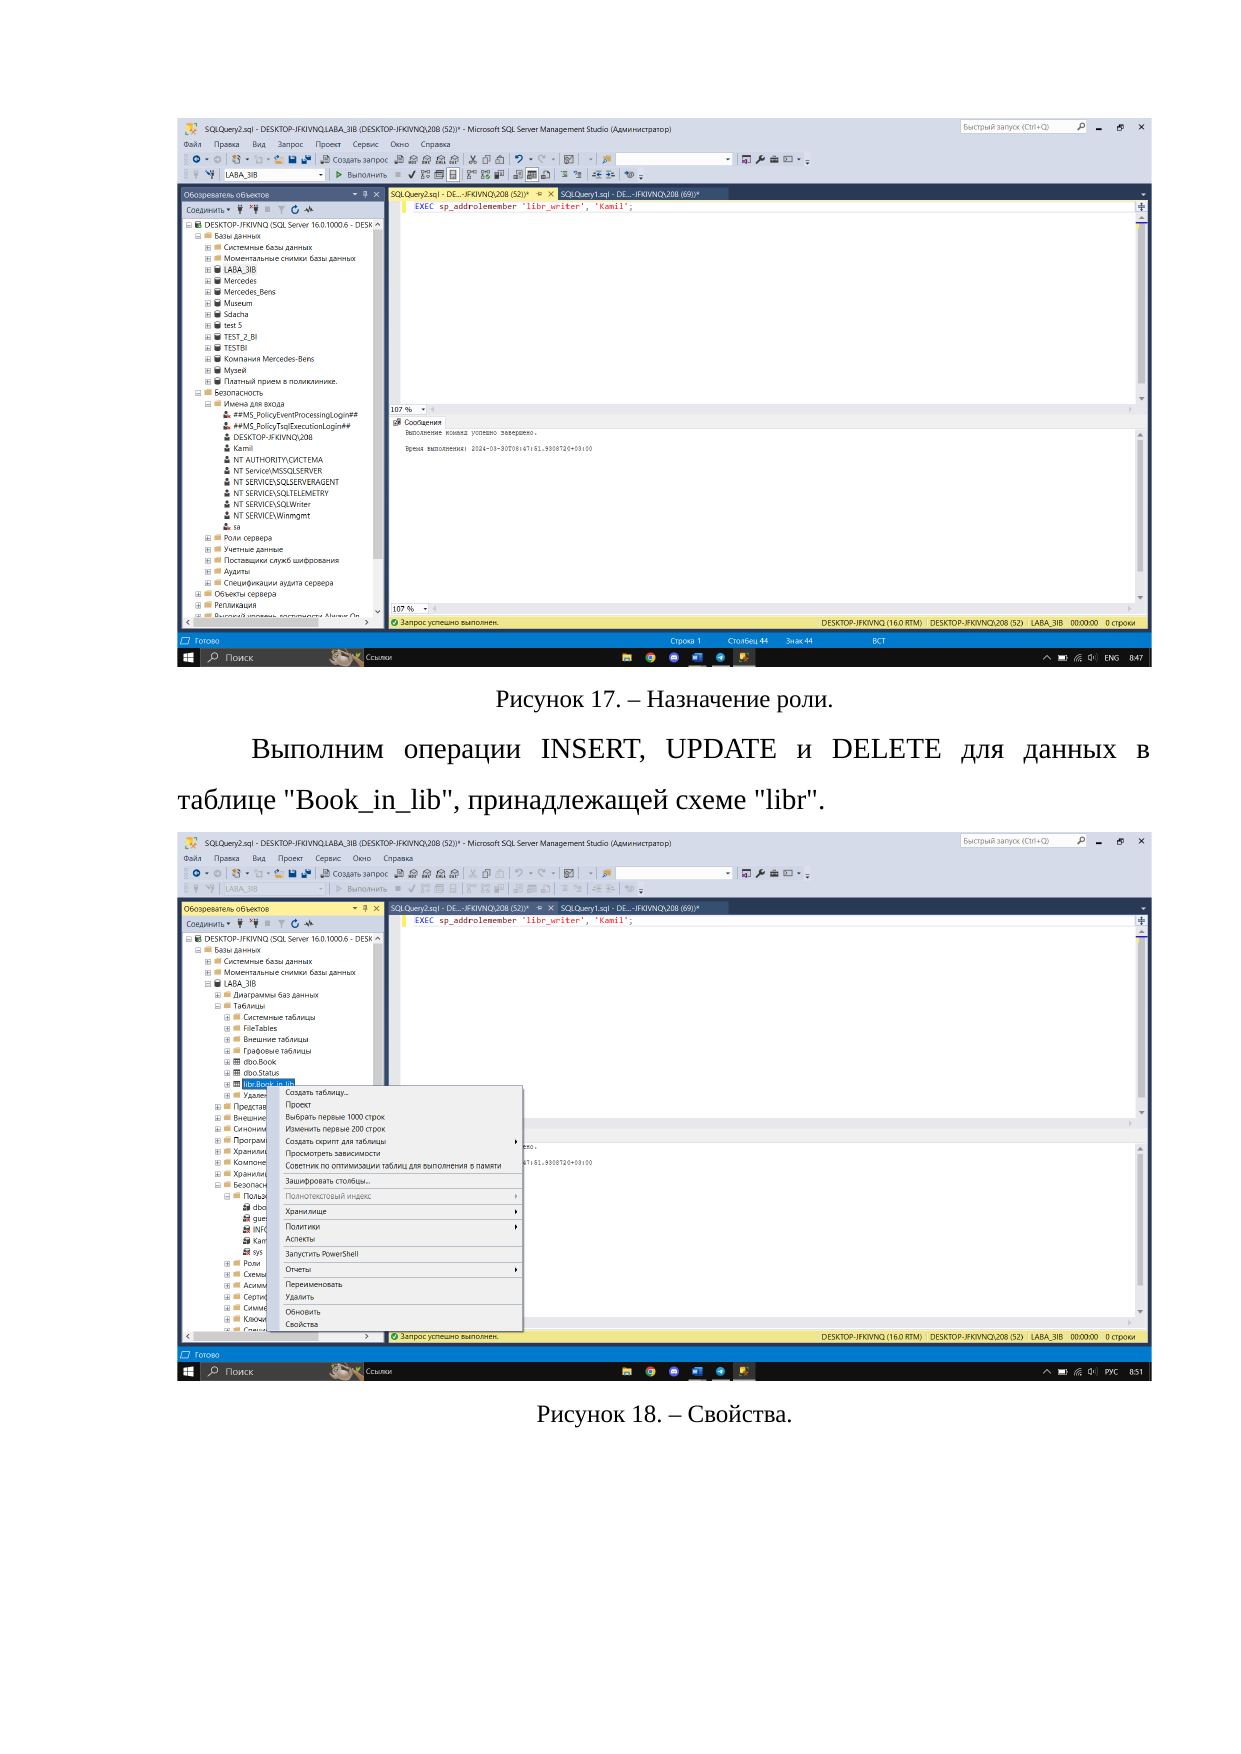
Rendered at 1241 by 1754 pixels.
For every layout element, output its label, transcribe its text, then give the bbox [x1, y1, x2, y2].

picture [177, 832, 1152, 1381]
text Рисунок 17. – Назначение роли. [177, 684, 1152, 713]
text Рисунок 18. – Свойства. [177, 1399, 1152, 1427]
picture [177, 118, 1152, 667]
text Выполним операции INSERT, UPDATE и DELETE для данных в таблице "Book_in_lib", принадлежащей схеме "libr". [177, 732, 1152, 816]
